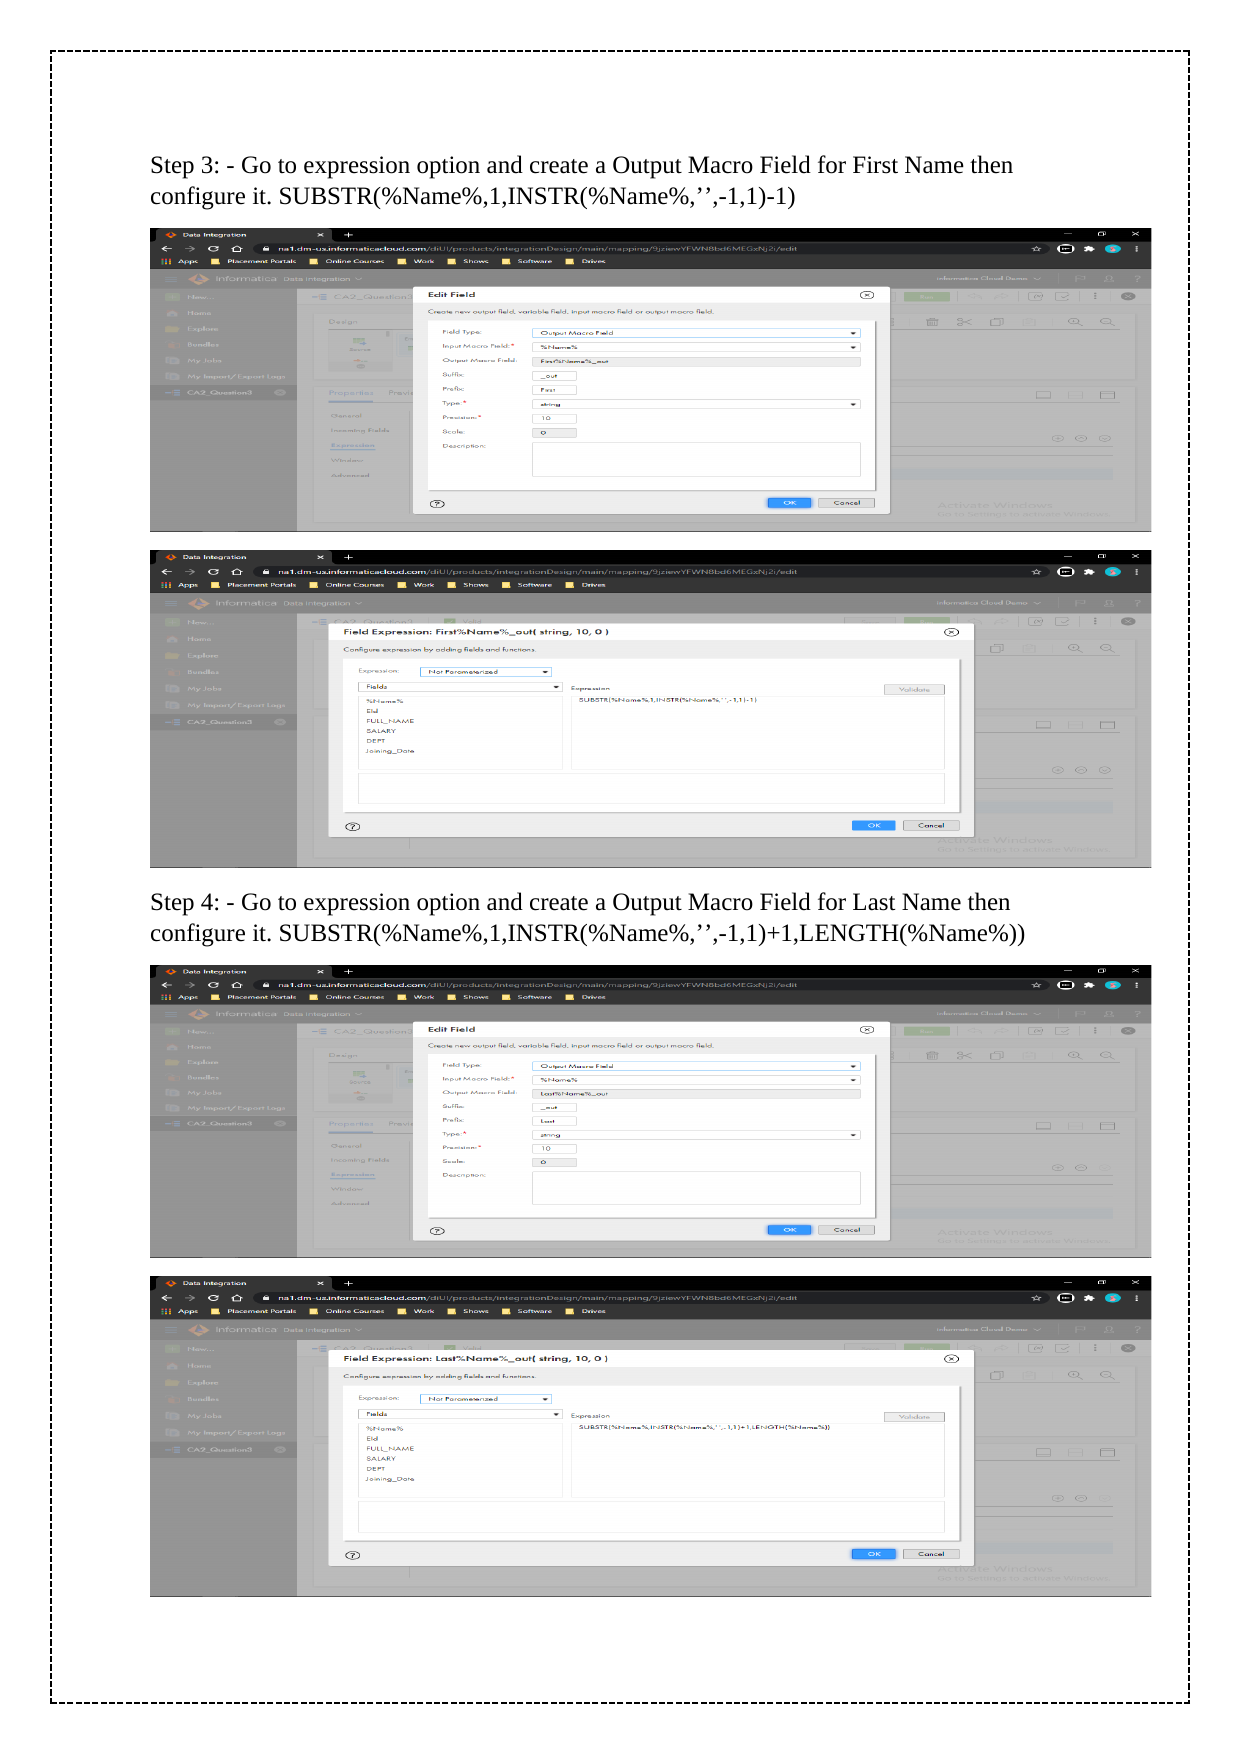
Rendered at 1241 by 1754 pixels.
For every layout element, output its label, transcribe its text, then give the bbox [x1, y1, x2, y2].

picture [150, 550, 1152, 868]
picture [150, 1276, 1152, 1597]
text Step 3: - Go to expression option and create a Output Macro Field for First Name then configure it. SUBSTR(%Name%,1,INSTR(%Name%,’’,-1,1)-1) [150, 150, 1090, 210]
picture [150, 228, 1152, 532]
text Step 4: - Go to expression option and create a Output Macro Field for Last Name then configure it. SUBSTR(%Name%,1,INSTR(%Name%,’’,-1,1)+1,LENGTH(%Name%)) [150, 887, 1090, 947]
picture [150, 965, 1152, 1258]
